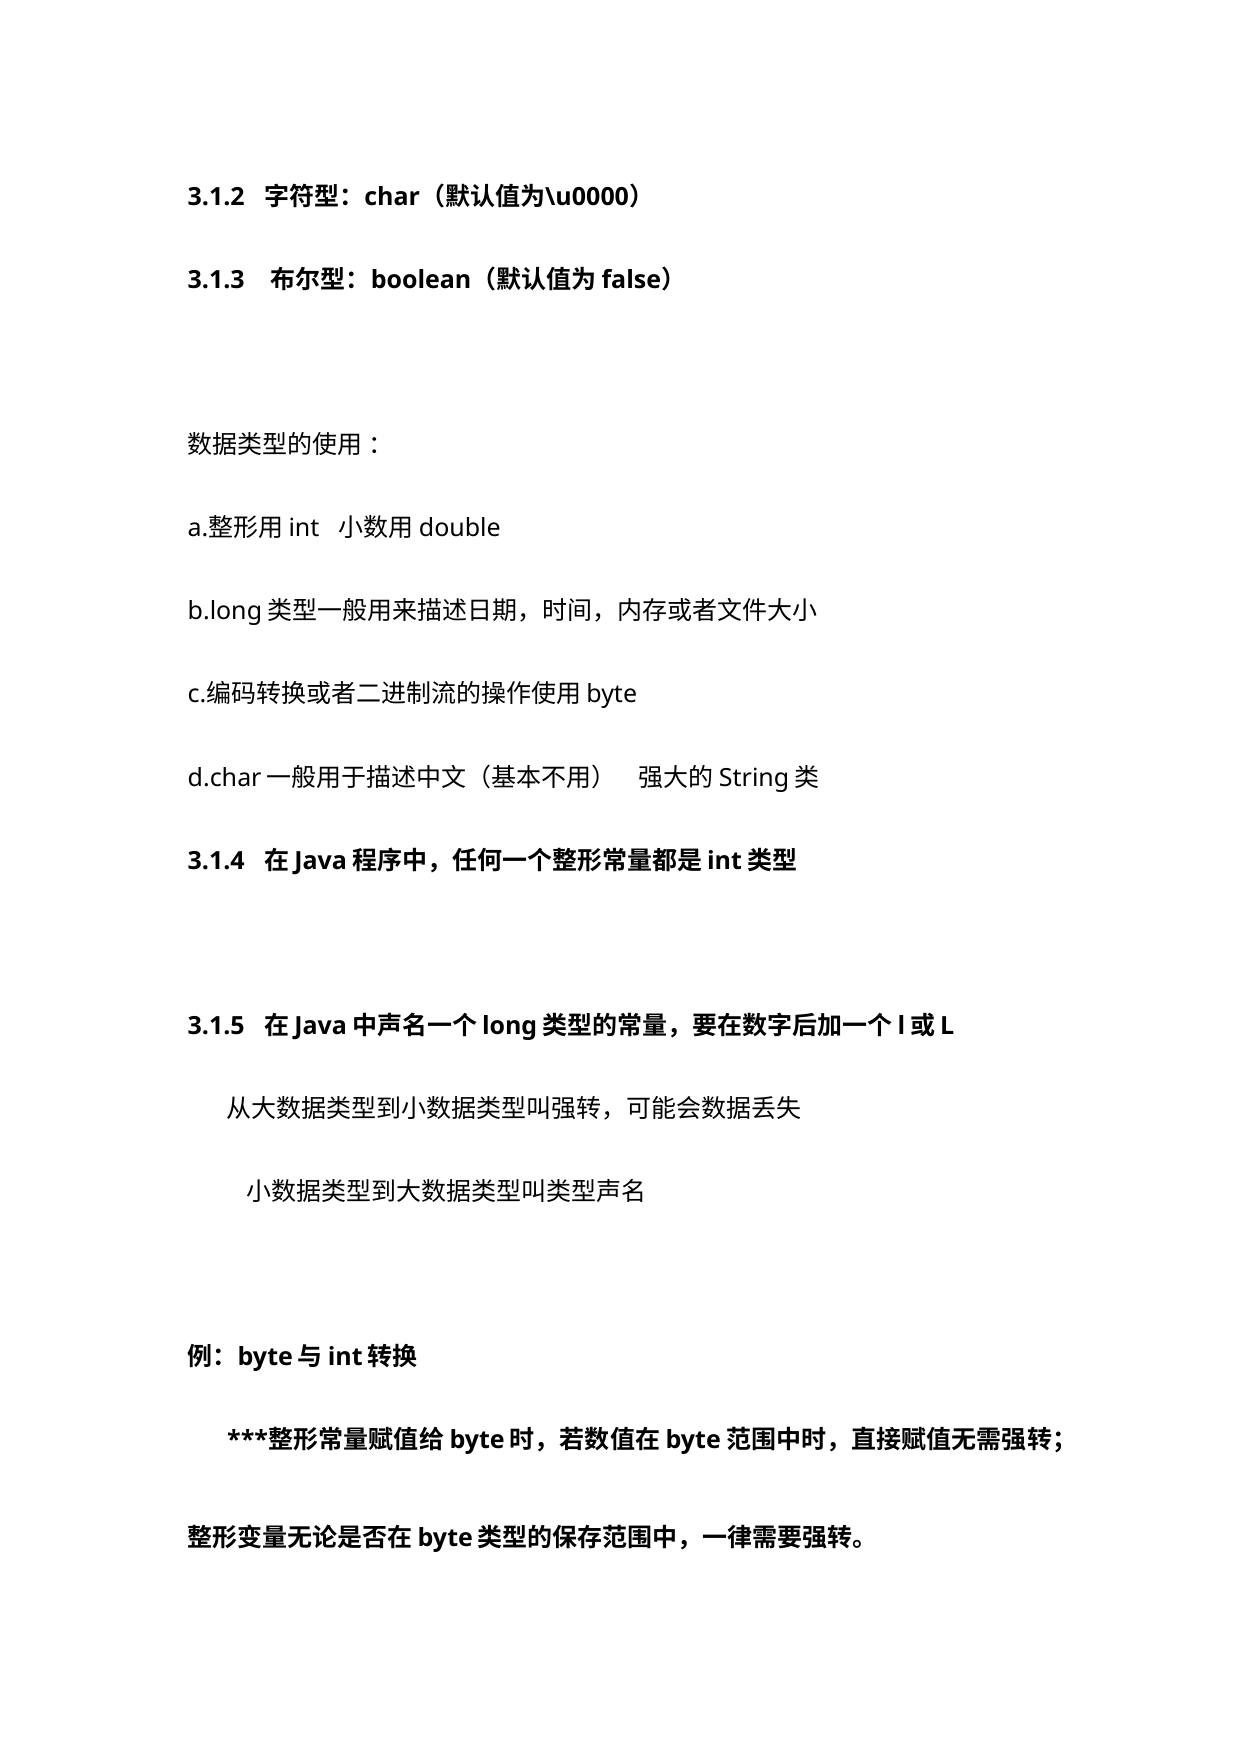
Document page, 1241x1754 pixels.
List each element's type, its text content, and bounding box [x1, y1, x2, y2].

text 数据类型的使用 ： [187, 410, 1053, 475]
text 小数据类型到大数据类型叫类型声名 [187, 1157, 1053, 1222]
text 3.1.4 在Java程序中，任何一个整形常量都是int类型 [187, 826, 1053, 891]
text 3.1.5 在Java中声名一个long类型的常量，要在数字后加一个l或L [187, 991, 1053, 1056]
text 例：byte与int转换 [187, 1322, 1053, 1387]
text ***整形常量赋值给byte时，若数值在byte范围中时，直接赋值无需强转；整形变量无论是否在byte类型的保存范围中，一律需要强转。 [187, 1405, 1053, 1568]
text b.long类型一般用来描述日期，时间，内存或者文件大小 [187, 576, 1053, 641]
text 从大数据类型到小数据类型叫强转，可能会数据丢失 [187, 1074, 1053, 1139]
text 3.1.2 字符型：char（默认值为\u0000） [187, 162, 1053, 227]
text a.整形用int 小数用double [187, 493, 1053, 558]
text c.编码转换或者二进制流的操作使用byte [187, 659, 1053, 724]
text 3.1.3 布尔型：boolean（默认值为false） [187, 245, 1053, 310]
text d.char一般用于描述中文（基本不用） 强大的String类 [187, 743, 1053, 808]
